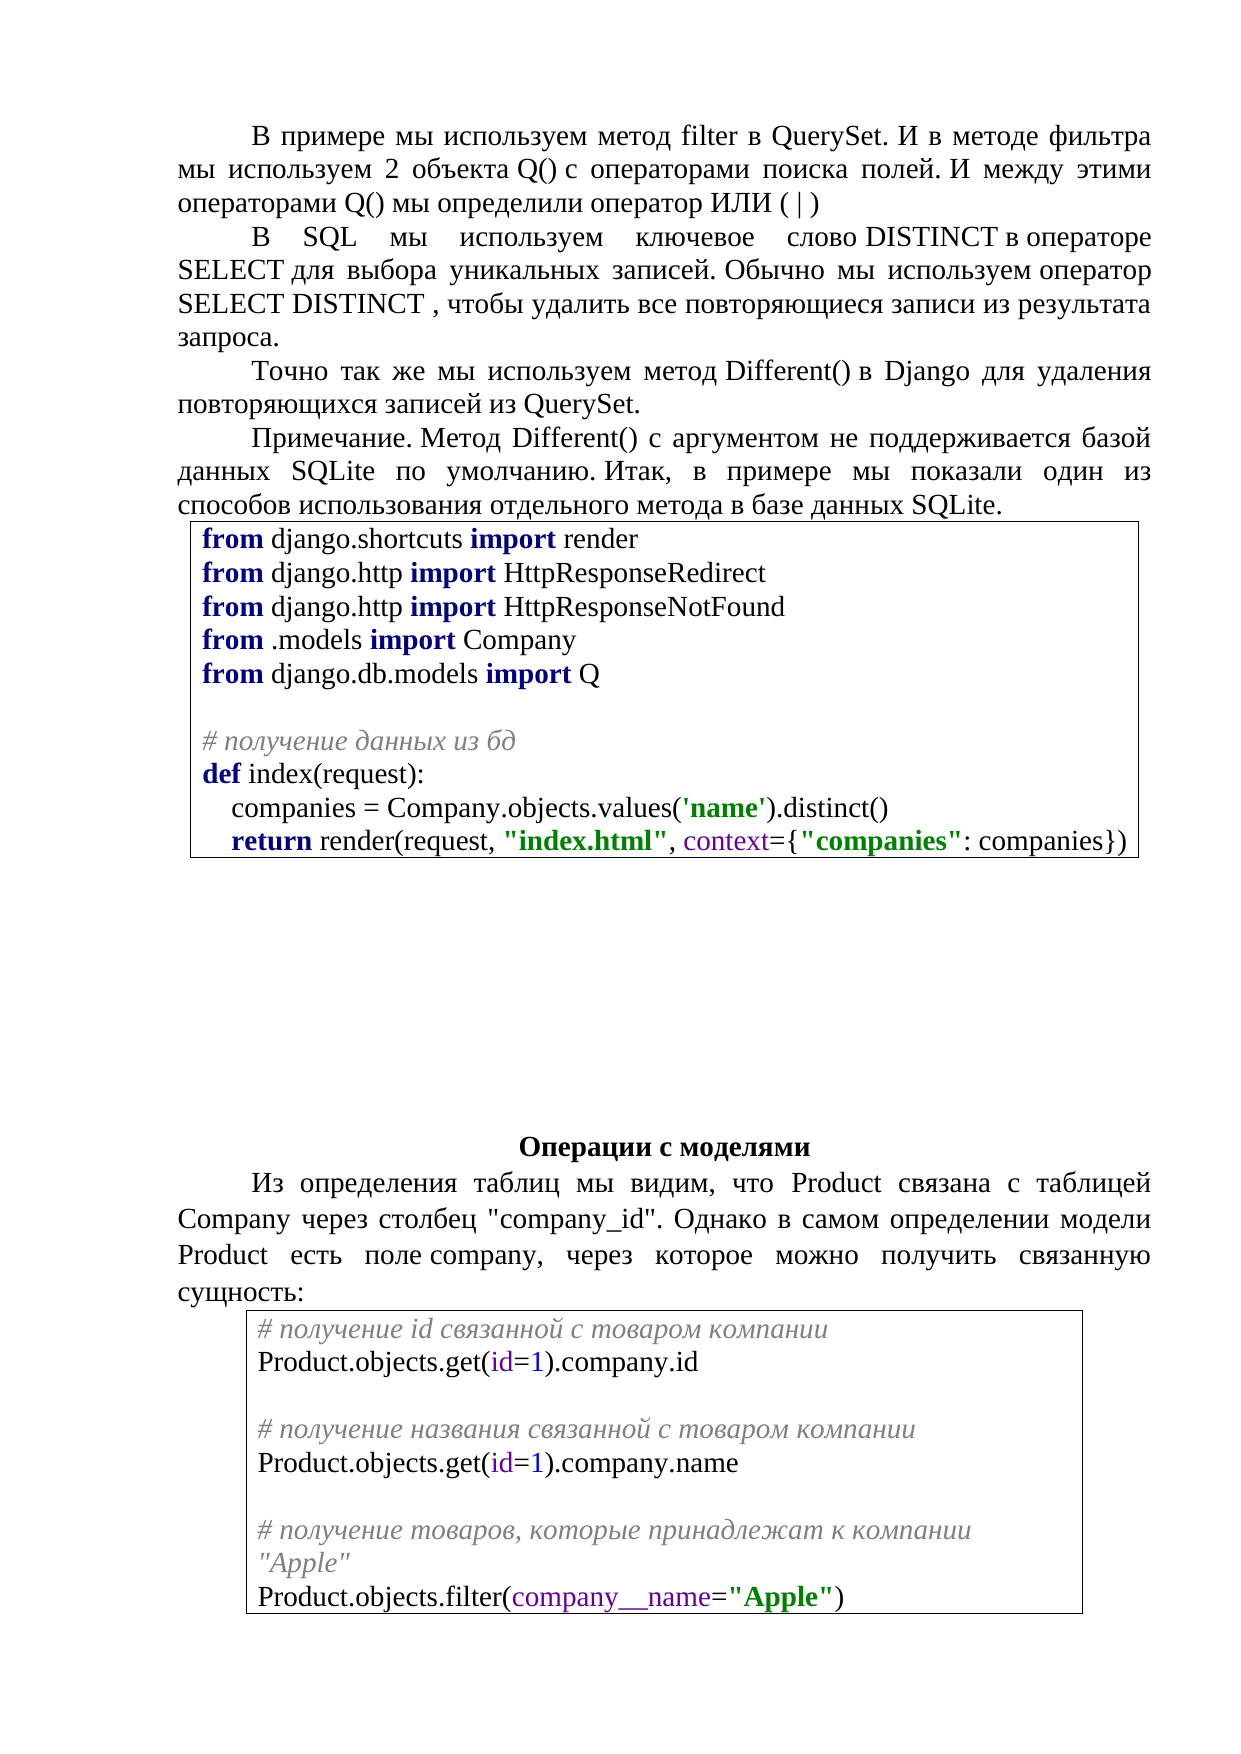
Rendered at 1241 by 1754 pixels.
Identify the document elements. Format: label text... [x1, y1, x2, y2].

text В SQL мы используем ключевое слово DISTINCT в операторе SELECT для выбора уникальных записей. Обычно мы используем оператор SELECT DISTINCT , чтобы удалить все повторяющиеся записи из результата запроса. [177, 219, 1152, 353]
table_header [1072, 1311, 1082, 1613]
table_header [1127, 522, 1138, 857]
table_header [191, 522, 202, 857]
text В примере мы используем метод filter в QuerySet. И в методе фильтра мы используем 2 объекта Q() с операторами поиска полей. И между этими операторами Q() мы определили оператор ИЛИ ( | ) [177, 118, 1152, 219]
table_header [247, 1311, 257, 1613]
text Операции с моделями [177, 1129, 1152, 1163]
text Точно так же мы используем метод Different() в Django для удаления повторяющихся записей из QuerySet. [177, 353, 1152, 420]
text Примечание. Метод Different() с аргументом не поддерживается базой данных SQLite по умолчанию. Итак, в примере мы показали один из способов использования отдельного метода в базе данных SQLite. [177, 420, 1152, 521]
text Из определения таблиц мы видим, что Product связана с таблицей Company через столбец "company_id". Однако в самом определении модели Product есть поле company, через которое можно получить связанную сущность: [177, 1165, 1152, 1307]
